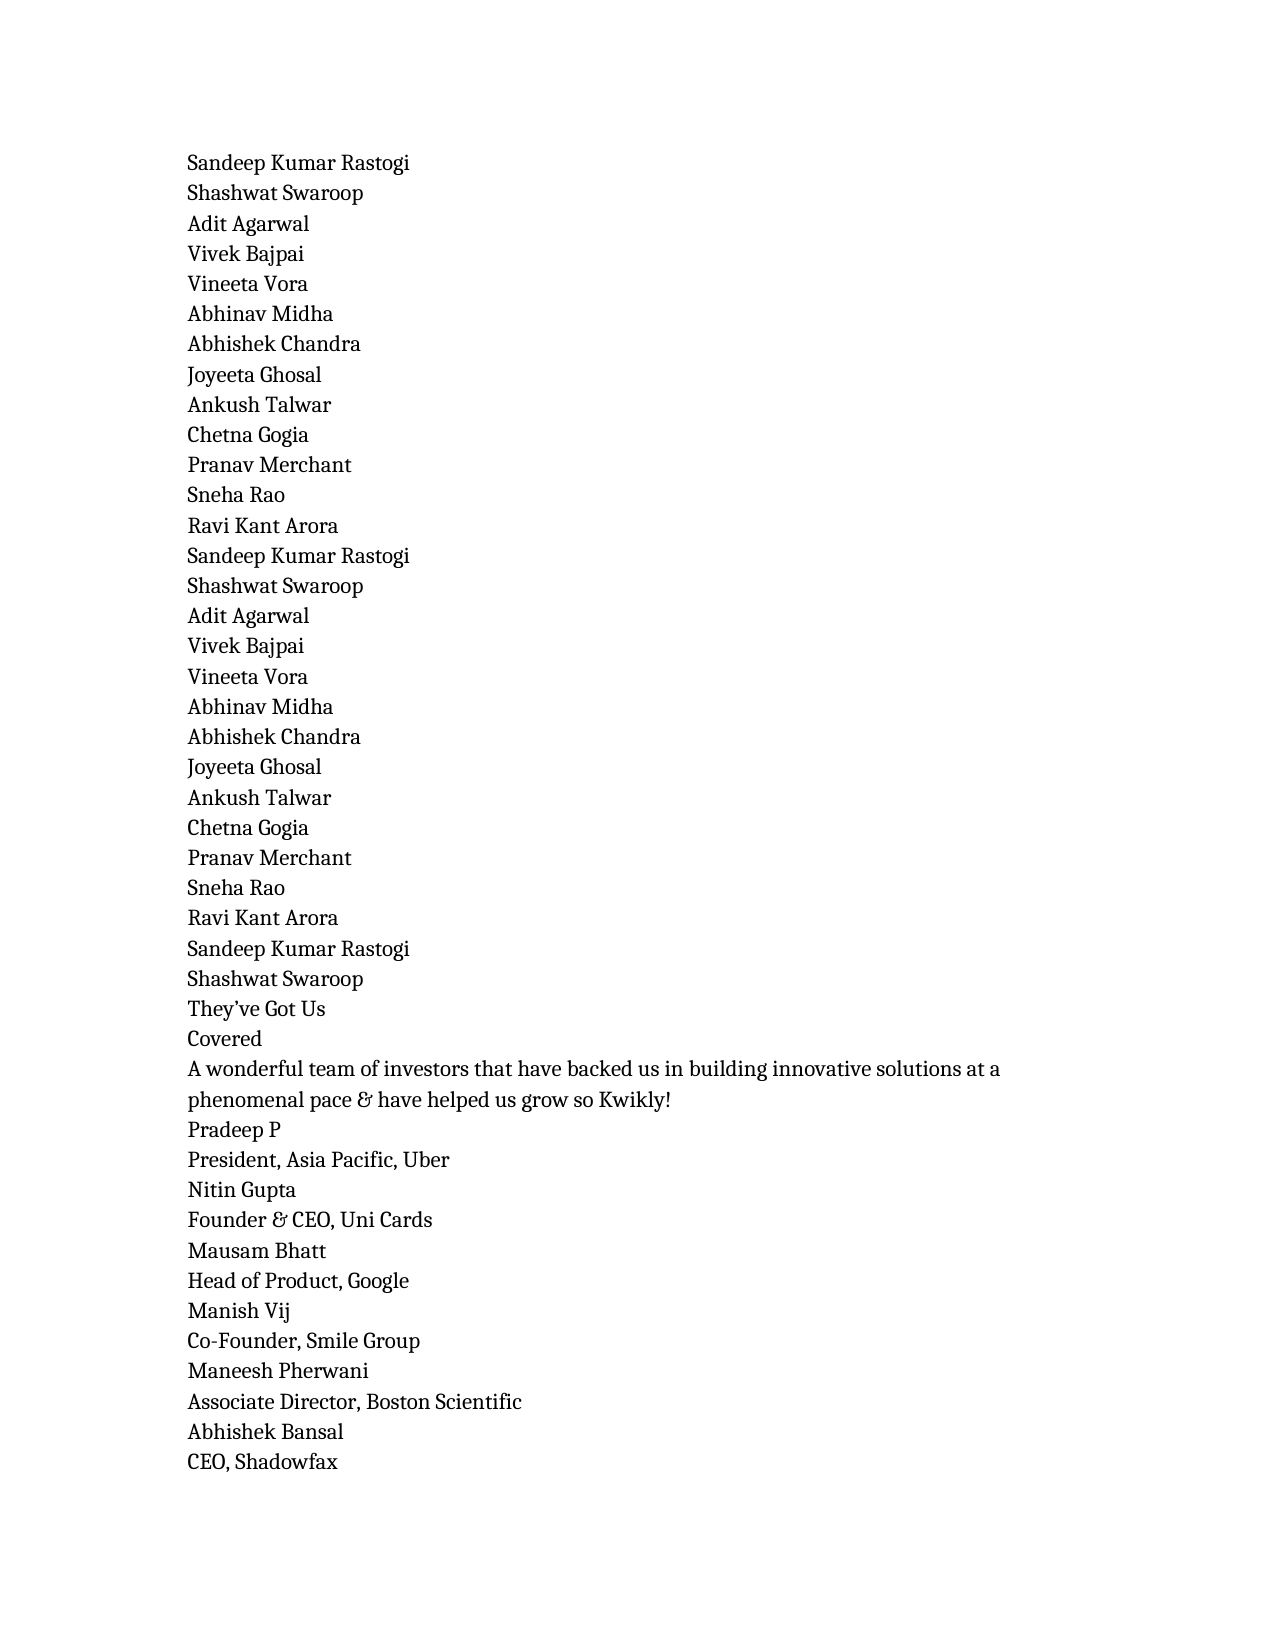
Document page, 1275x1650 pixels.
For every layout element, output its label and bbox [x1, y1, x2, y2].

text [187, 150, 1087, 1475]
